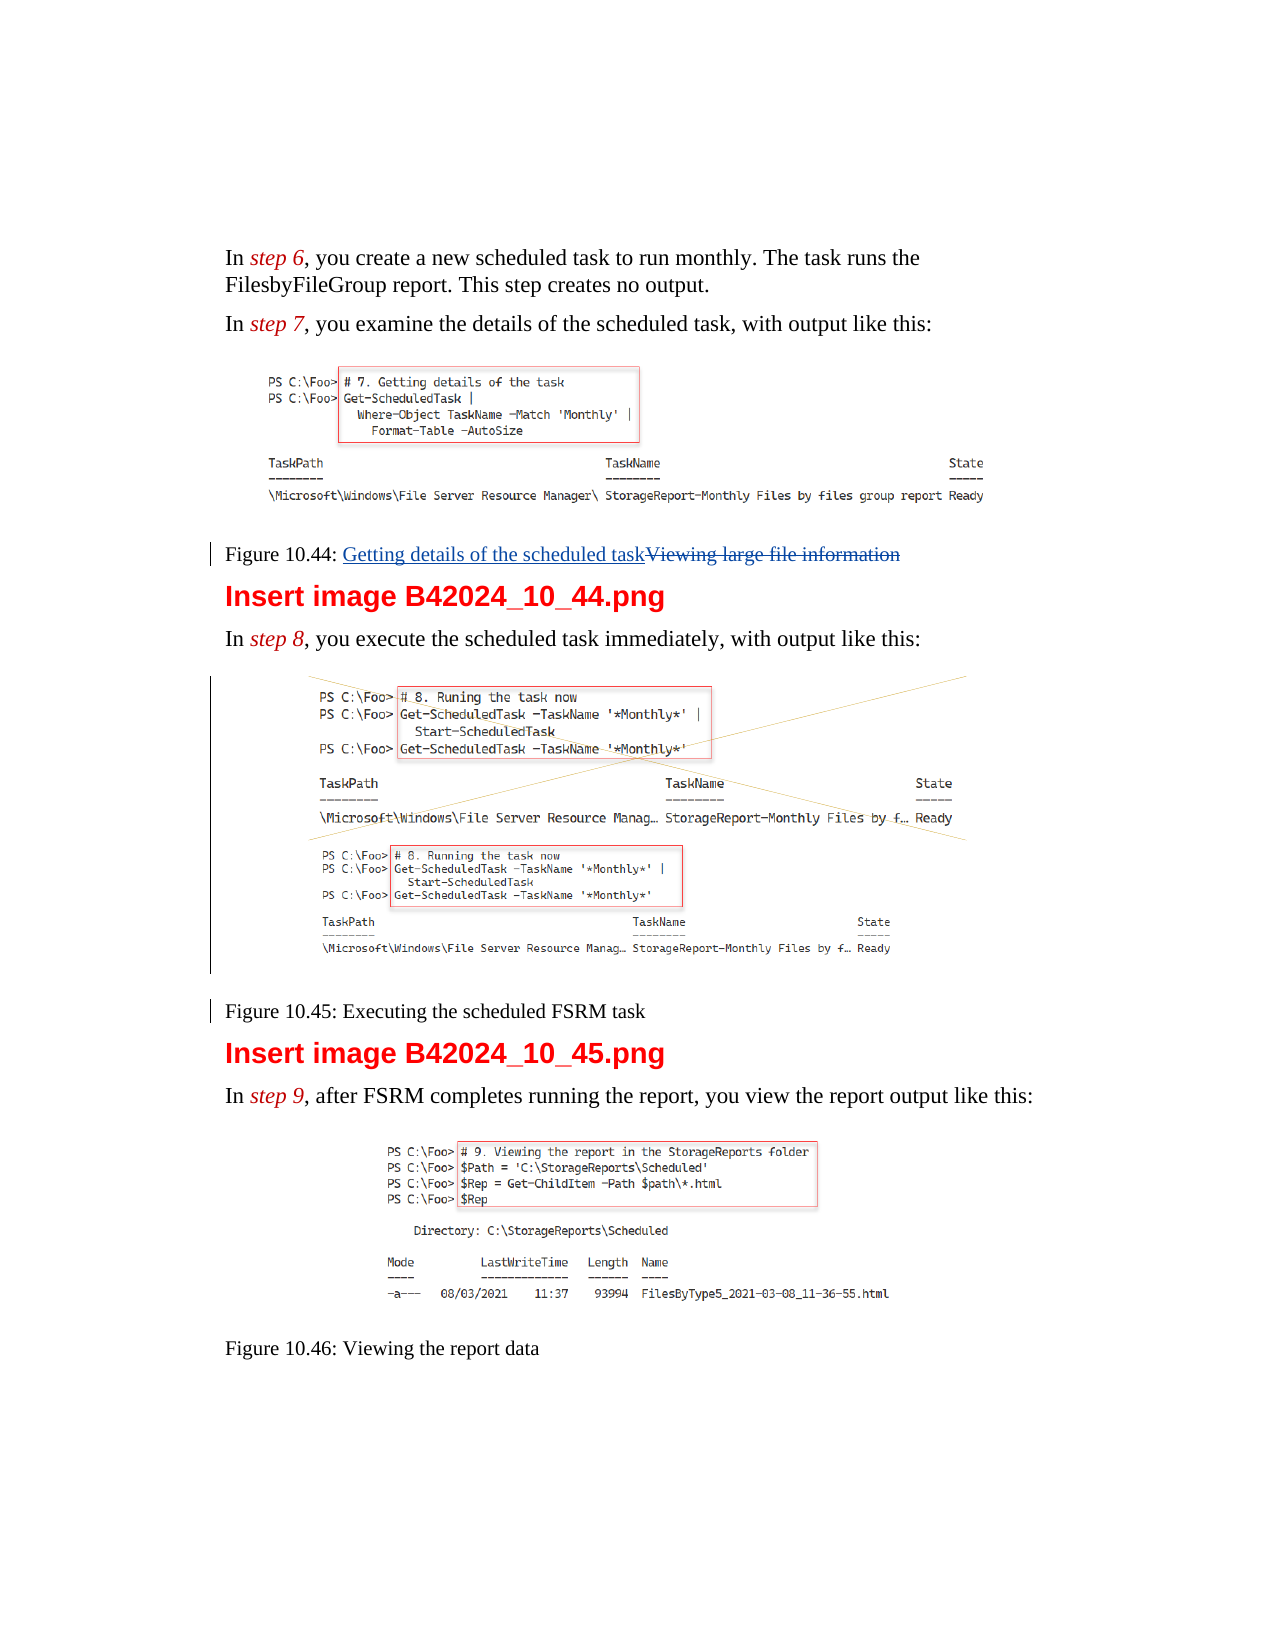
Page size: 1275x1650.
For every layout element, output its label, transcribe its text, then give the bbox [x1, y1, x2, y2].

text Insert image B42024_10_45.png [225, 1036, 1050, 1069]
picture [312, 676, 962, 757]
text In step 6, you create a new scheduled task to run monthly. The task runs the FilesbyFileGroup report. This step creates no output. [225, 244, 1050, 297]
picture [309, 677, 967, 974]
picture [374, 1133, 901, 1312]
text In step 9, after FSRM completes running the report, you view the report output like this: [225, 1082, 1050, 1108]
text Figure 10.45: Executing the scheduled FSRM task [225, 999, 1050, 1023]
text Figure 10.46: Viewing the report data [225, 1336, 1050, 1360]
picture [308, 677, 633, 839]
picture [257, 361, 1018, 518]
text In step 7, you examine the details of the scheduled task, with output like this: [225, 310, 1050, 336]
text In step 8, you execute the scheduled task immediately, with output like this: [225, 625, 1050, 651]
text Figure 10.44: [225, 542, 1050, 566]
text Insert image B42024_10_44.png [225, 579, 1050, 612]
